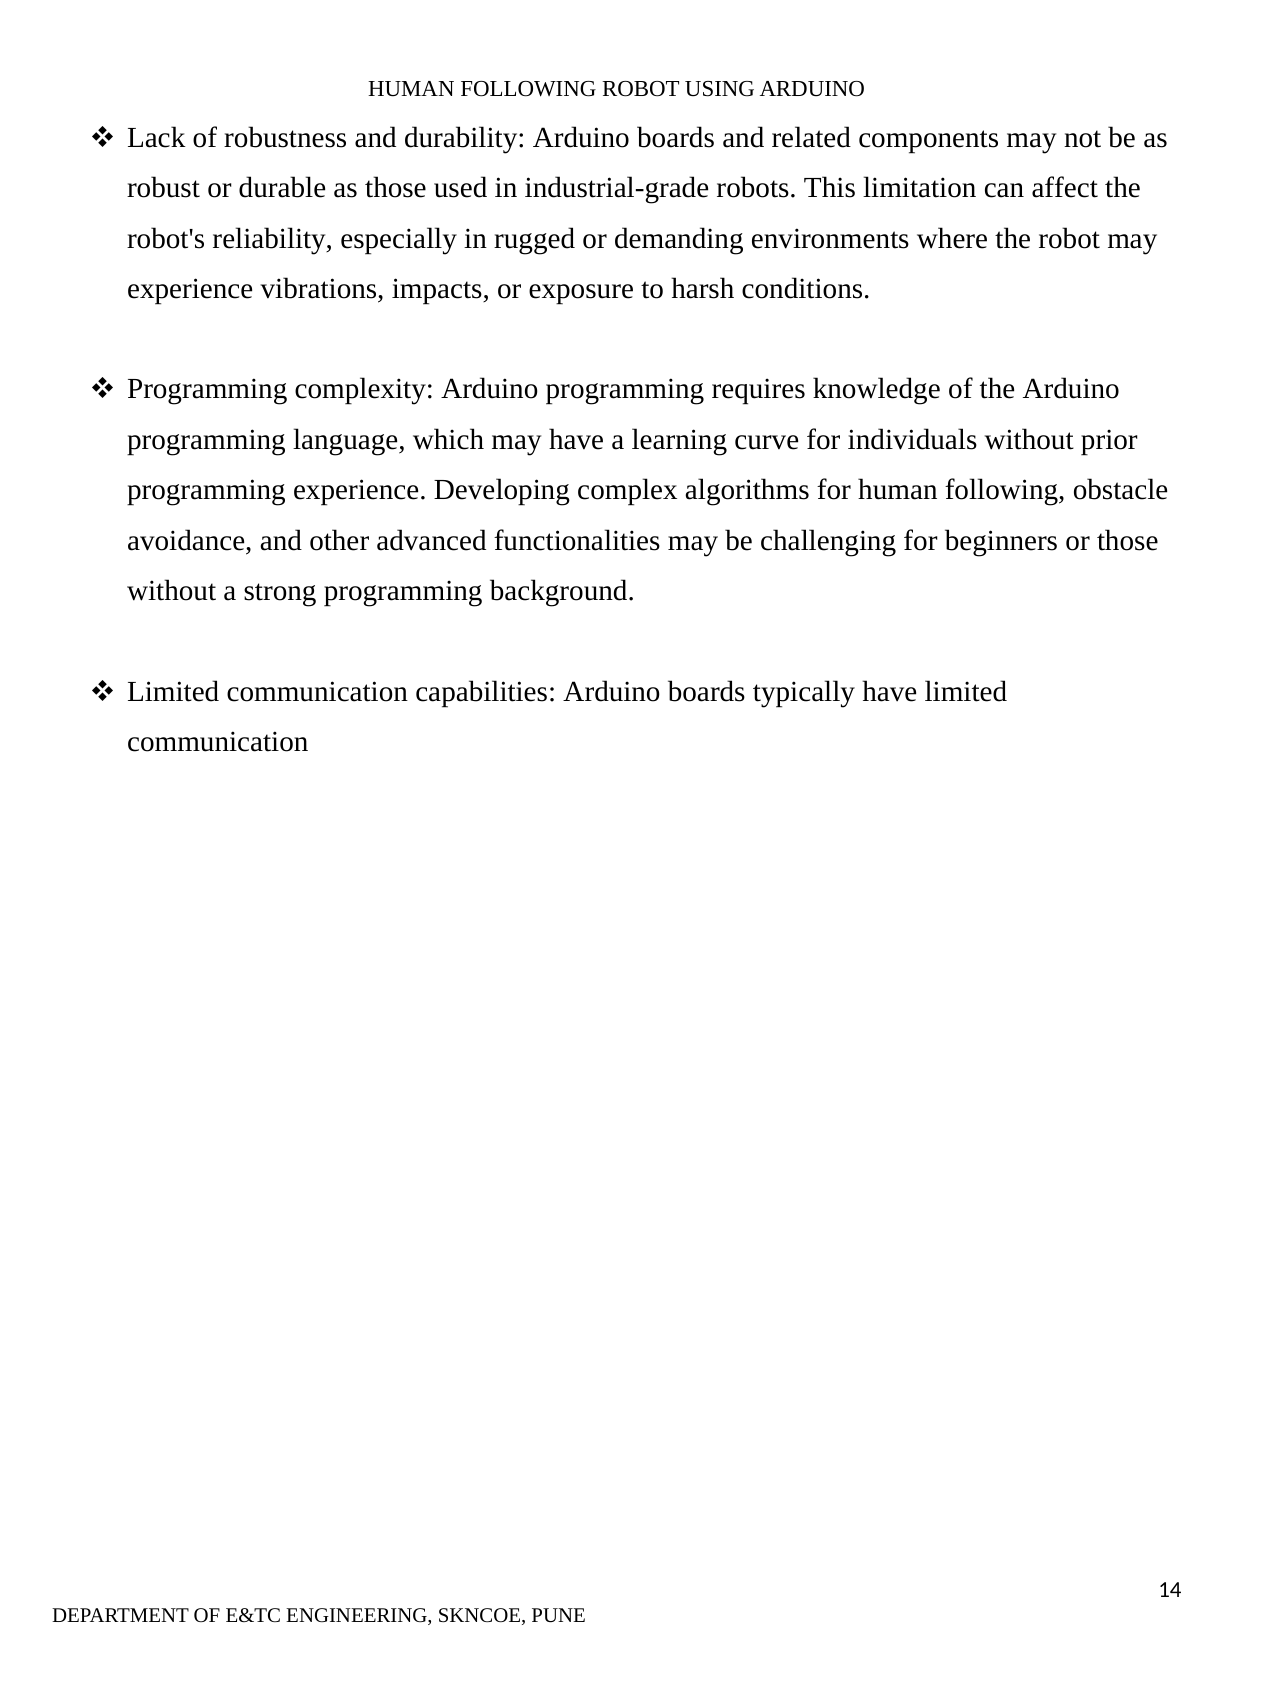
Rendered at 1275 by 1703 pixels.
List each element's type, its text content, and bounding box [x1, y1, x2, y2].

list Lack of robustness and durability: Arduino boards and related components may not be as robust or durable as those used in industrial-grade robots. This limitation can affect the robot's reliability, especially in rugged or demanding environments where the robot may experience vibrations, impacts, or exposure to harsh conditions. [89, 120, 1181, 304]
list Programming complexity: Arduino programming requires knowledge of the Arduino programming language, which may have a learning curve for individuals without prior programming experience. Developing complex algorithms for human following, obstacle avoidance, and other advanced functionalities may be challenging for beginners or those without a strong programming background. [89, 372, 1181, 607]
list Limited communication capabilities: Arduino boards typically have limited communication [89, 674, 1181, 758]
